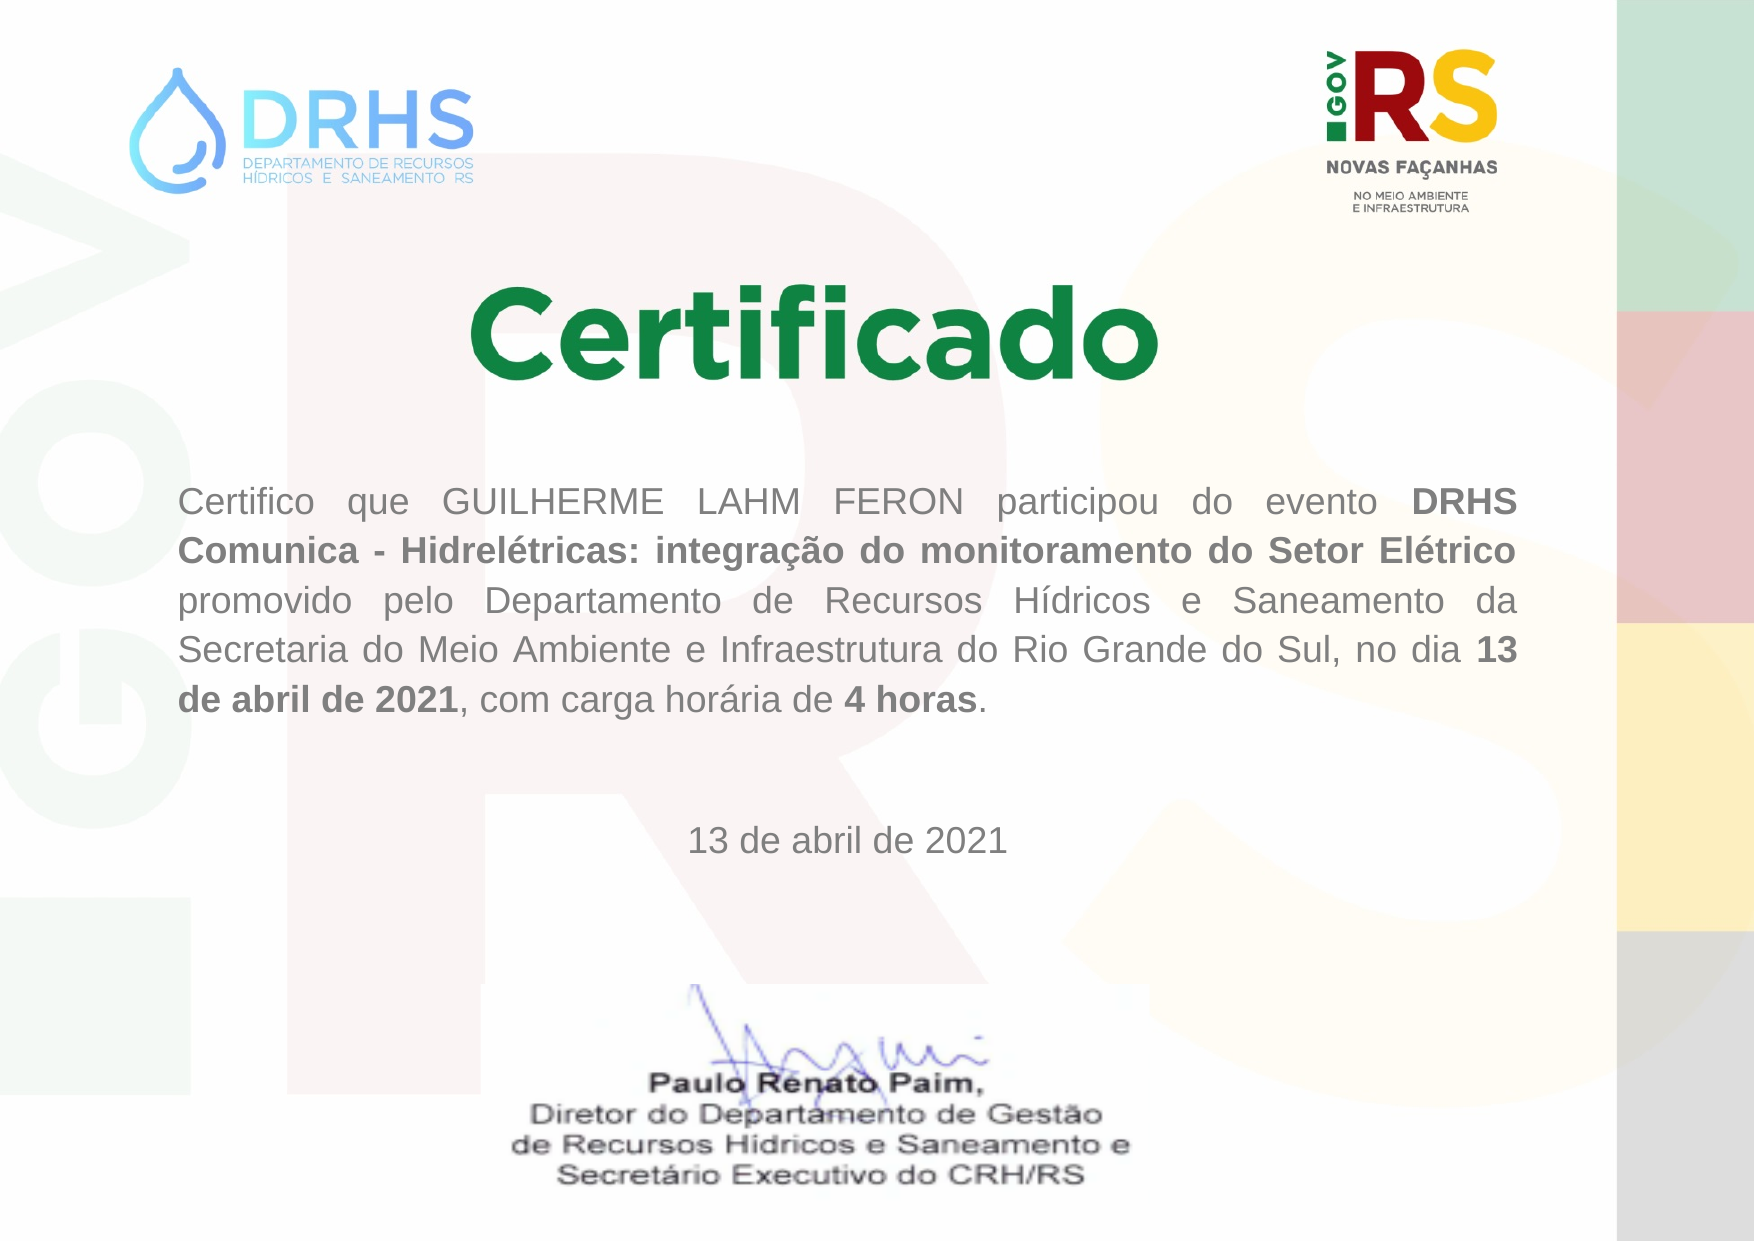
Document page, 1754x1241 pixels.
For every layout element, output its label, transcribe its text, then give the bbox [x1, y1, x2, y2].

text Certifico que GUILHERME LAHM FERON participou do evento DRHS Comunica - Hidrelétricas: integração do monitoramento do Setor Elétrico promovido pelo Departamento de Recursos Hídricos e Saneamento da Secretaria do Meio Ambiente e Infraestrutura do Rio Grande do Sul, no dia 13 de abril de 2021, com carga horária de 4 horas. [177, 429, 1518, 720]
picture [0, 0, 1754, 1241]
text 13 de abril de 2021 [177, 818, 1518, 861]
